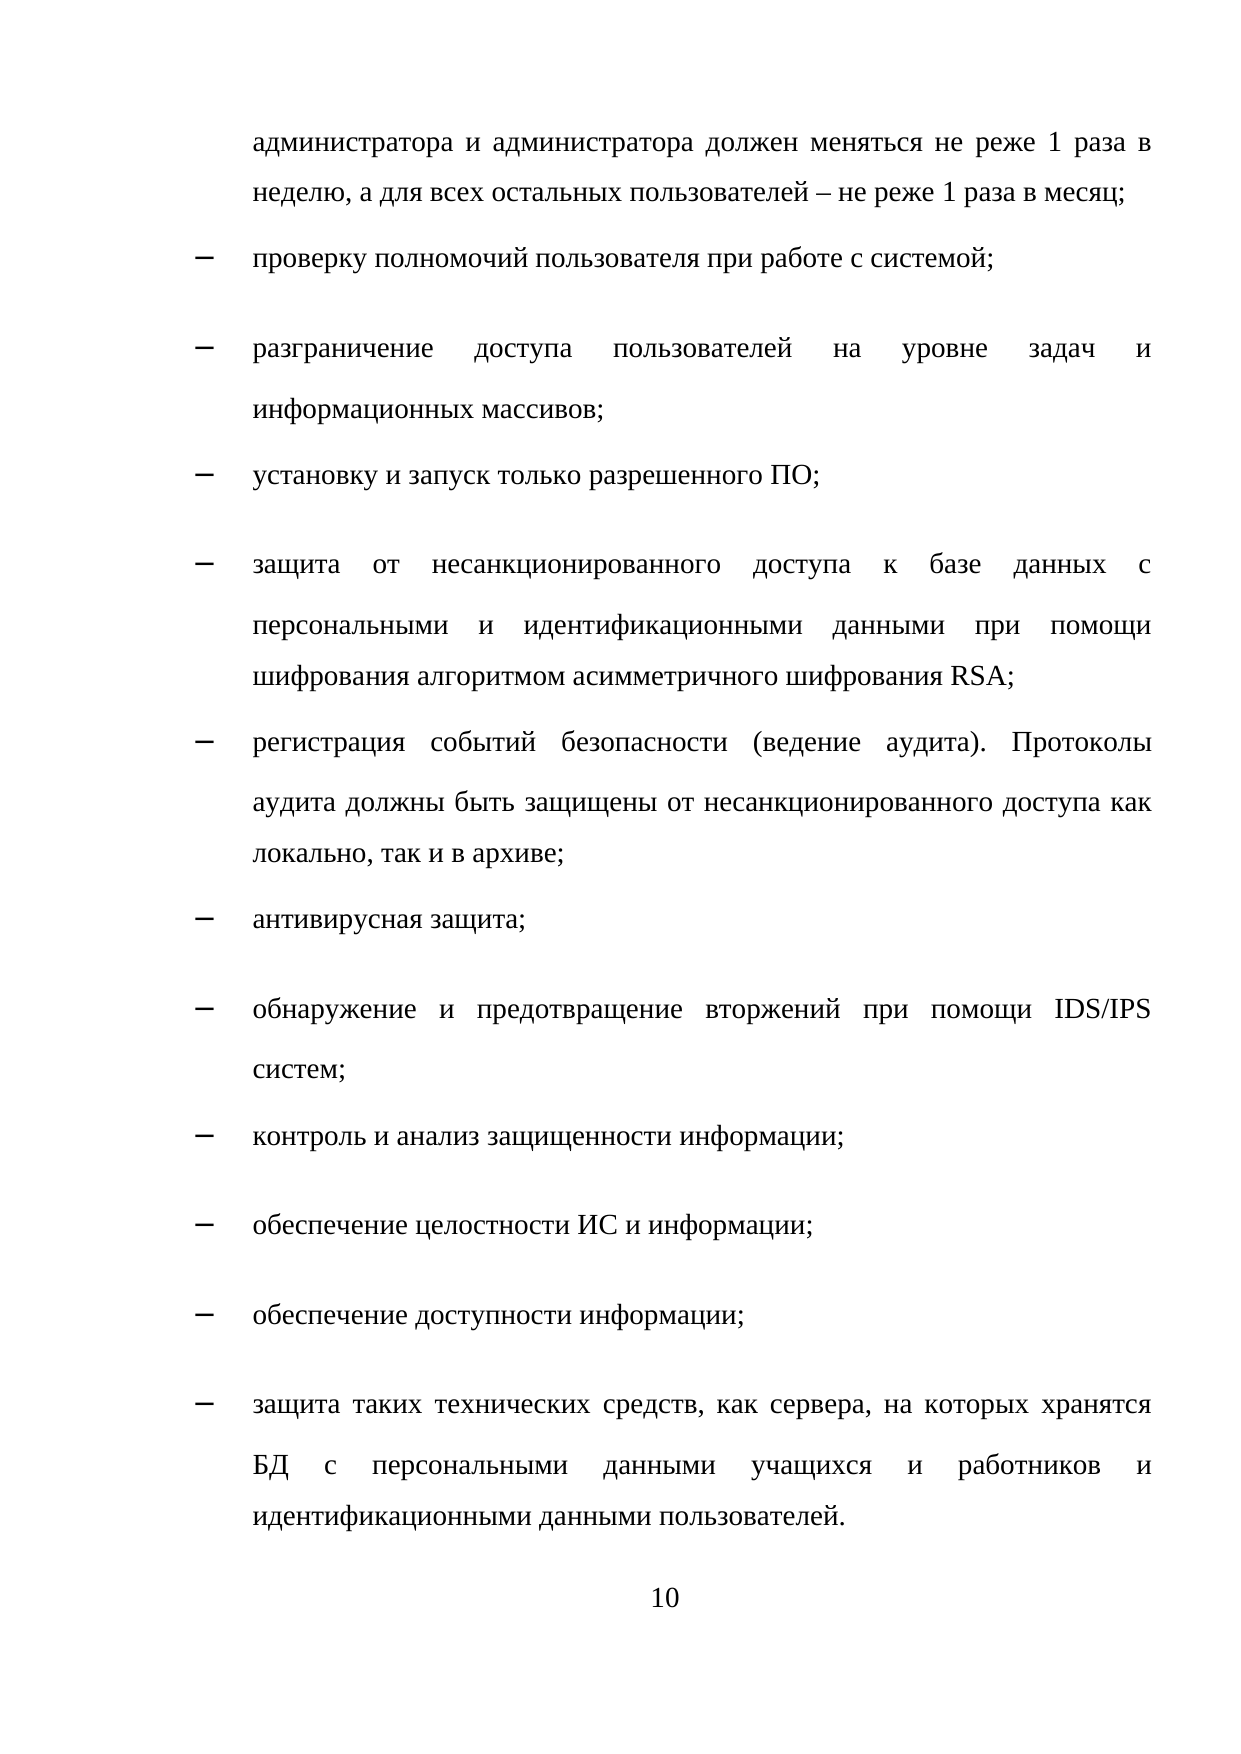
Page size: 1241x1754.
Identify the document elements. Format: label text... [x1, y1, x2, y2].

list обеспечение целостности ИС и информации; [192, 1191, 1152, 1251]
list установку и запуск только разрешенного ПО; [192, 441, 1152, 501]
list обеспечение доступности информации; [192, 1281, 1152, 1341]
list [192, 124, 1152, 208]
list регистрация событий безопасности (ведение аудита). Протоколы аудита должны быть защищены от несанкционированного доступа как локально, так и в архиве; [192, 708, 1152, 868]
list обнаружение и предотвращение вторжений при помощи IDS/IPS систем; [192, 975, 1152, 1085]
list контроль и анализ защищенности информации; [192, 1102, 1152, 1162]
list проверку полномочий пользователя при работе с системой; [192, 224, 1152, 284]
list разграничение доступа пользователей на уровне задач и информационных массивов; [192, 314, 1152, 424]
list защита от несанкционированного доступа к базе данных с персональными и идентификационными данными при помощи шифрования алгоритмом асимметричного шифрования RSA; [192, 531, 1152, 691]
list антивирусная защита; [192, 885, 1152, 945]
list защита таких технических средств, как сервера, на которых хранятся БД с персональными данными учащихся и работников и идентификационными данными пользователей. [192, 1371, 1152, 1531]
